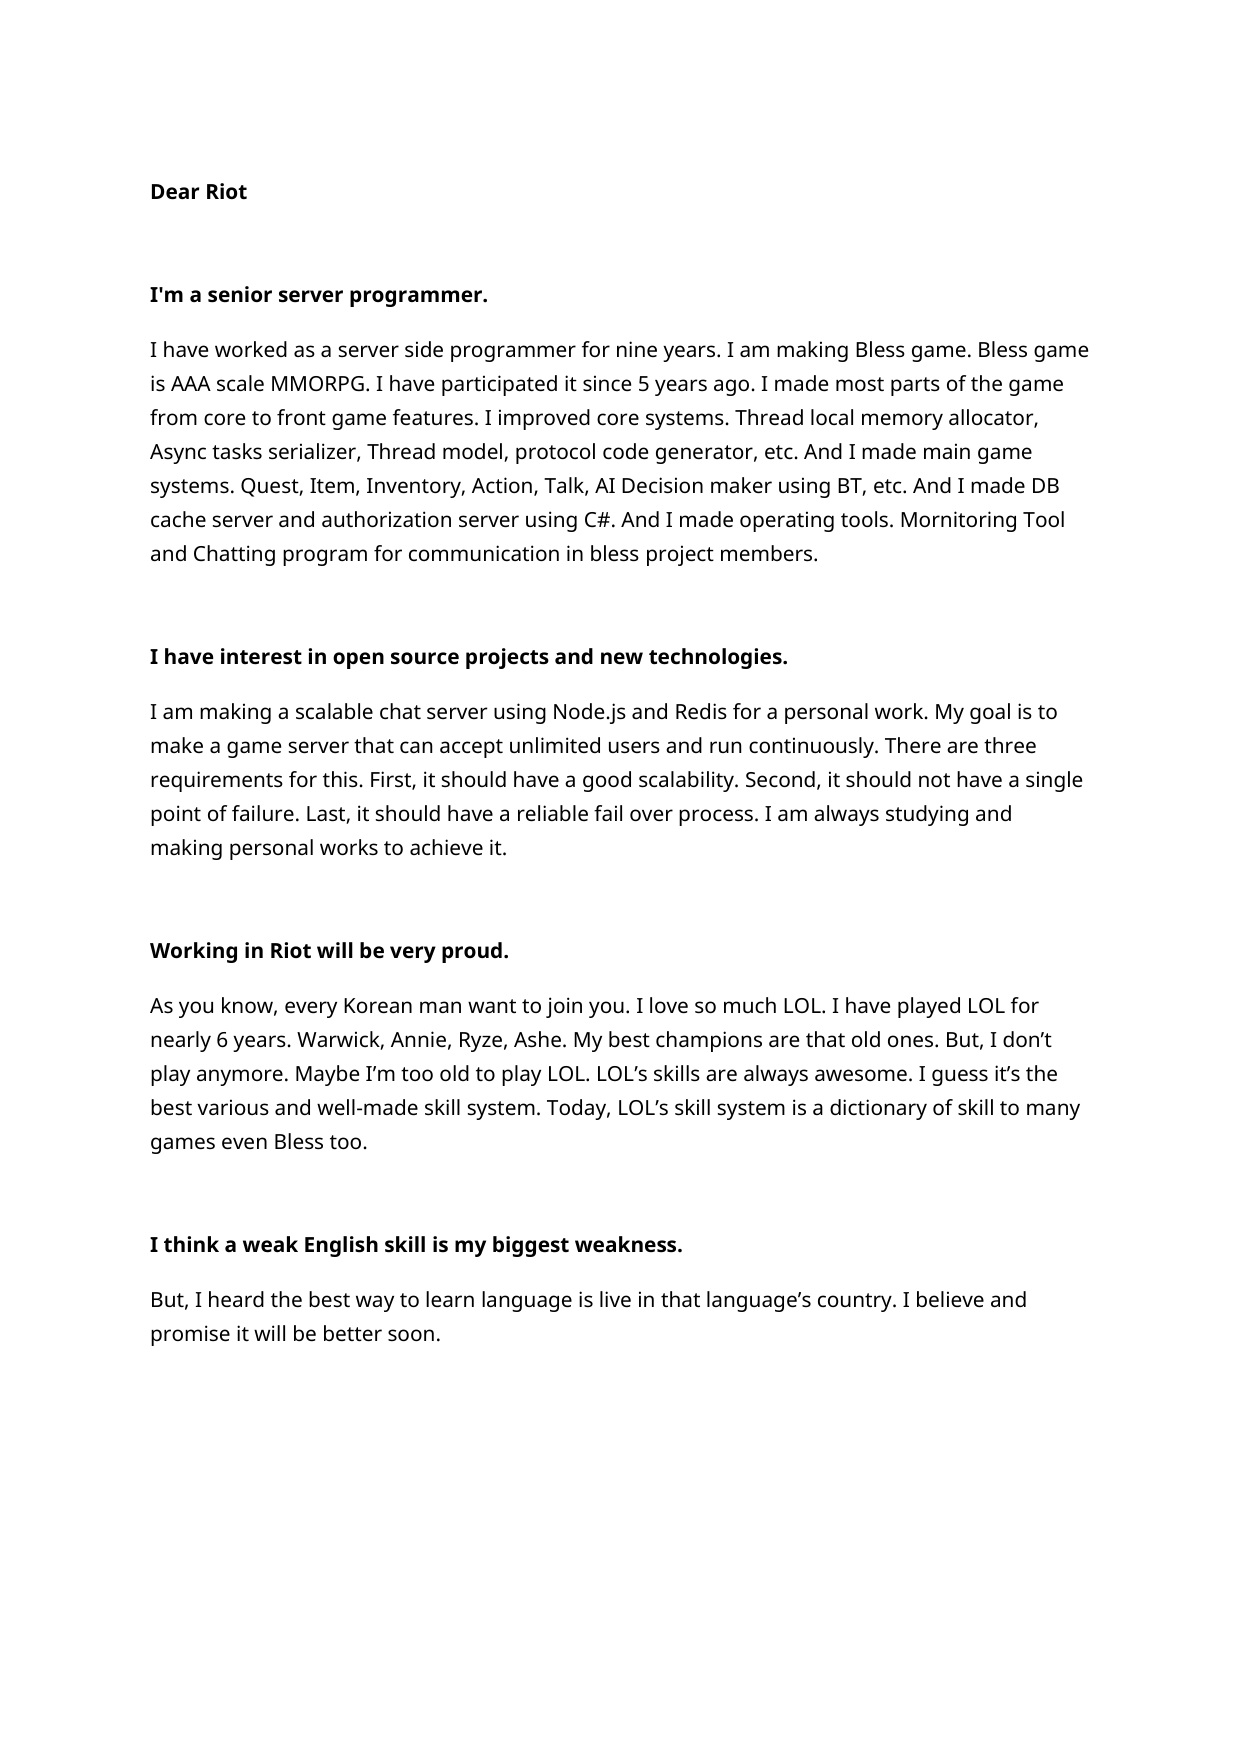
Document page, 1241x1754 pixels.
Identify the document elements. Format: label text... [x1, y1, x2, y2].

text Working in Riot will be very proud. [150, 936, 1090, 965]
text As you know, every Korean man want to join you. I love so much LOL. I have played LOL for nearly 6 years. Warwick, Annie, Ryze, Ashe. My best champions are that old ones. But, I don’t play anymore. Maybe I’m too old to play LOL. LOL’s skills are always awesome. I guess it’s the best various and well-made skill system. Today, LOL’s skill system is a dictionary of skill to many games even Bless too. [150, 991, 1090, 1156]
text I'm a senior server programmer. [150, 280, 1090, 308]
text I have interest in open source projects and new technologies. [150, 642, 1090, 671]
text I have worked as a server side programmer for nine years. I am making Bless game. Bless game is AAA scale MMORPG. I have participated it since 5 years ago. I made most parts of the game from core to front game features. I improved core systems. Thread local memory allocator, Async tasks serializer, Thread model, protocol code generator, etc. And I made main game systems. Quest, Item, Inventory, Action, Talk, AI Decision maker using BT, etc. And I made DB cache server and authorization server using C#. And I made operating tools. Mornitoring Tool and Chatting program for communication in bless project members. [150, 335, 1090, 568]
text But, I heard the best way to learn language is live in that language’s country. I believe and promise it will be better soon. [150, 1285, 1090, 1348]
text I think a weak English skill is my biggest weakness. [150, 1230, 1090, 1259]
text Dear Riot [150, 177, 1090, 206]
text I am making a scalable chat server using Node.js and Redis for a personal work. My goal is to make a game server that can accept unlimited users and run continuously. There are three requirements for this. First, it should have a good scalability. Second, it should not have a single point of failure. Last, it should have a reliable fail over process. I am always studying and making personal works to achieve it. [150, 697, 1090, 862]
